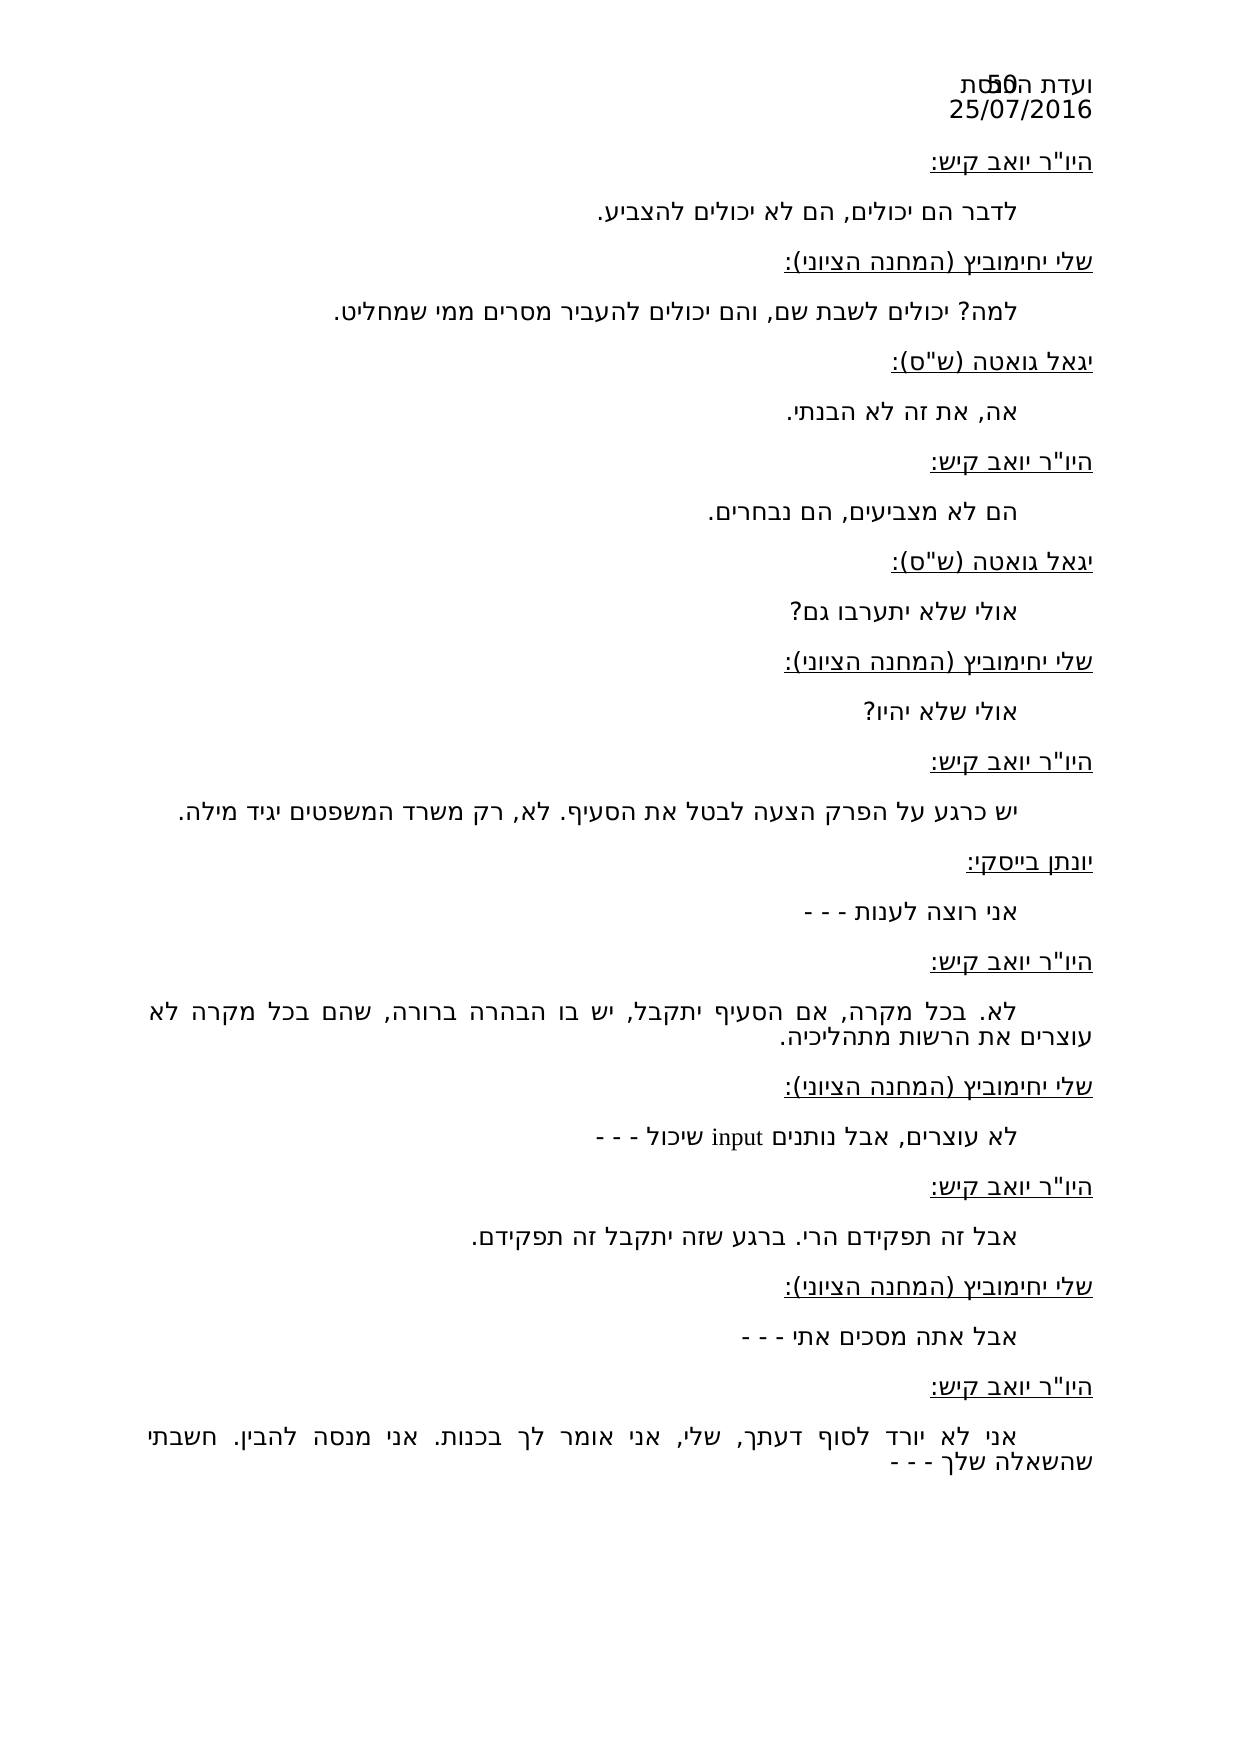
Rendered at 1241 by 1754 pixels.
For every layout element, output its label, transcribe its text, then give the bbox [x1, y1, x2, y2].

text שלי יחימוביץ (המחנה הציוני): [147, 1275, 1093, 1300]
text אני רוצה לענות - - - [147, 900, 1093, 925]
text לא. בכל מקרה, אם הסעיף יתקבל, יש בו הבהרה ברורה, שהם בכל מקרה לא עוצרים את הרשות מתהליכיה. [147, 1000, 1093, 1050]
text אולי שלא יתערבו גם? [147, 600, 1093, 625]
text היו"ר יואב קיש: [147, 950, 1093, 975]
text יונתן בייסקי: [147, 850, 1093, 875]
text שלי יחימוביץ (המחנה הציוני): [147, 250, 1093, 275]
text אולי שלא יהיו? [147, 700, 1093, 725]
text אבל אתה מסכים אתי - - - [147, 1325, 1093, 1350]
text היו"ר יואב קיש: [147, 150, 1093, 175]
text למה? יכולים לשבת שם, והם יכולים להעביר מסרים ממי שמחליט. [147, 300, 1093, 325]
text אה, את זה לא הבנתי. [147, 400, 1093, 425]
text היו"ר יואב קיש: [147, 750, 1093, 775]
text יש כרגע על הפרק הצעה לבטל את הסעיף. לא, רק משרד המשפטים יגיד מילה. [147, 800, 1093, 825]
text היו"ר יואב קיש: [147, 450, 1093, 475]
text הם לא מצביעים, הם נבחרים. [147, 500, 1093, 525]
text אבל זה תפקידם הרי. ברגע שזה יתקבל זה תפקידם. [147, 1225, 1093, 1250]
text שלי יחימוביץ (המחנה הציוני): [147, 1075, 1093, 1100]
text היו"ר יואב קיש: [147, 1175, 1093, 1200]
text לדבר הם יכולים, הם לא יכולים להצביע. [147, 200, 1093, 225]
text היו"ר יואב קיש: [147, 1375, 1093, 1400]
text יגאל גואטה (ש"ס): [147, 550, 1093, 575]
text לא עוצרים, אבל נותנים input שיכול - - - [147, 1125, 1093, 1150]
text שלי יחימוביץ (המחנה הציוני): [147, 650, 1093, 675]
text יגאל גואטה (ש"ס): [147, 350, 1093, 375]
text אני לא יורד לסוף דעתך, שלי, אני אומר לך בכנות. אני מנסה להבין. חשבתי שהשאלה שלך - - - [147, 1425, 1093, 1475]
